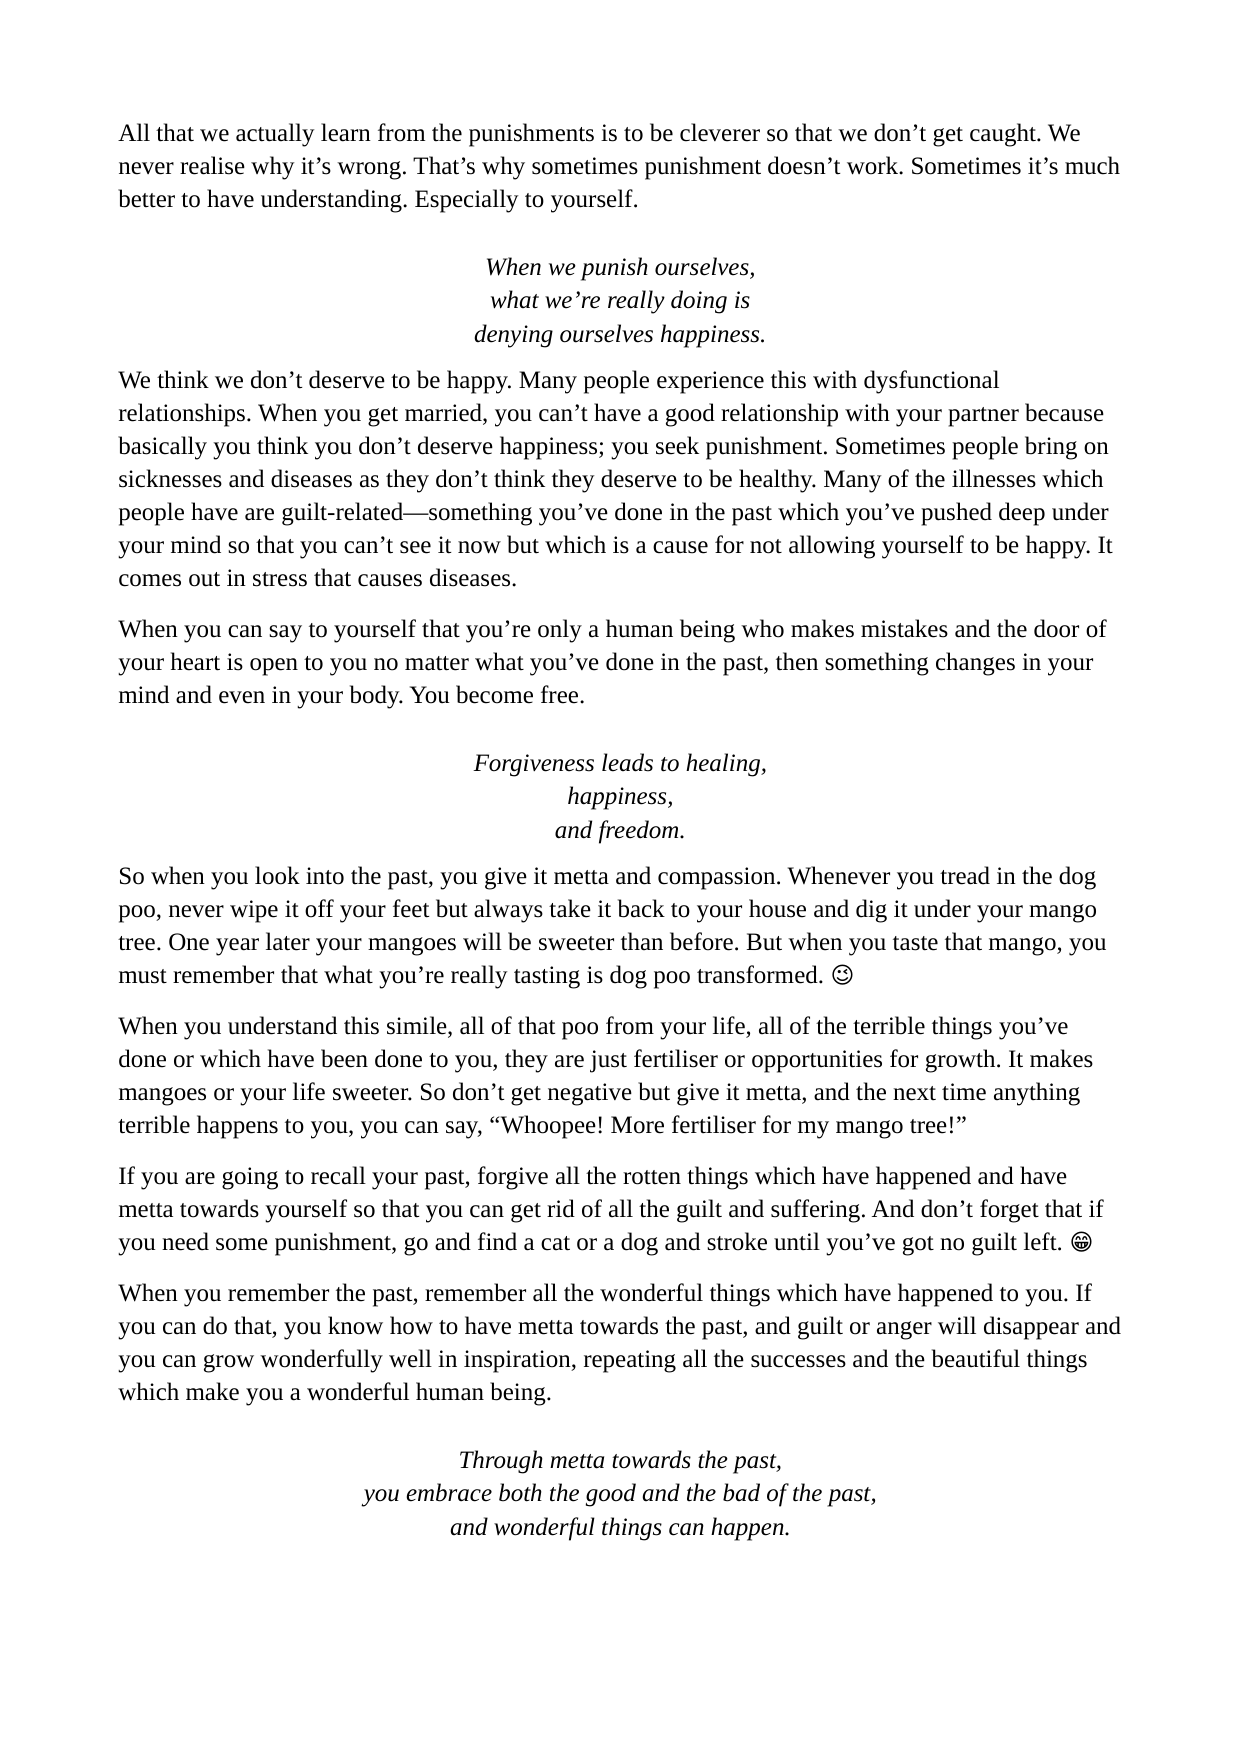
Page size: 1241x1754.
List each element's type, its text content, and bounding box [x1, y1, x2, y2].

text All that we actually learn from the punishments is to be cleverer so that we don’t get caught. We never realise why it’s wrong. That’s why sometimes punishment doesn’t work. Sometimes it’s much better to have understanding. Especially to yourself. [118, 118, 1122, 213]
text If you are going to recall your past, forgive all the rotten things which have happened and have metta towards yourself so that you can get rid of all the guilt and suffering. And don’t forget that if you need some punishment, go and find a cat or a dog and stroke until you’ve got no guilt left. 😁 [118, 1161, 1122, 1256]
text Through metta towards the past, you embrace both the good and the bad of the past, and wonderful things can happen. [118, 1440, 1122, 1541]
text When we punish ourselves, what we’re really doing is denying ourselves happiness. [118, 247, 1122, 348]
text We think we don’t deserve to be happy. Many people experience this with dysfunctional relationships. When you get married, you can’t have a good relationship with your partner because basically you think you don’t deserve happiness; you seek punishment. Sometimes people bring on sicknesses and diseases as they don’t think they deserve to be healthy. Many of the illnesses which people have are guilt-related—something you’ve done in the past which you’ve pushed deep under your mind so that you can’t see it now but which is a cause for not allowing yourself to be happy. It comes out in stress that causes diseases. [118, 365, 1122, 592]
text When you understand this simile, all of that poo from your life, all of the terrible things you’ve done or which have been done to you, they are just fertiliser or opportunities for growth. It makes mangoes or your life sweeter. So don’t get negative but give it metta, and the next time anything terrible happens to you, you can say, “Whoopee! More fertiliser for my mango tree!” [118, 1011, 1122, 1139]
text When you can say to yourself that you’re only a human being who makes mistakes and the door of your heart is open to you no matter what you’ve done in the past, then something changes in your mind and even in your body. You become free. [118, 614, 1122, 709]
text So when you look into the past, you give it metta and compassion. Whenever you tread in the dog poo, never wipe it off your feet but always take it back to your house and dig it under your mango tree. One year later your mangoes will be sweeter than before. But when you taste that mango, you must remember that what you’re really tasting is dog poo transformed. 😉 [118, 861, 1122, 989]
text When you remember the past, remember all the wonderful things which have happened to you. If you can do that, you know how to have metta towards the past, and guilt or anger will disappear and you can grow wonderfully well in inspiration, repeating all the successes and the beautiful things which make you a wonderful human being. [118, 1278, 1122, 1406]
text Forgiveness leads to healing, happiness, and freedom. [118, 743, 1122, 844]
